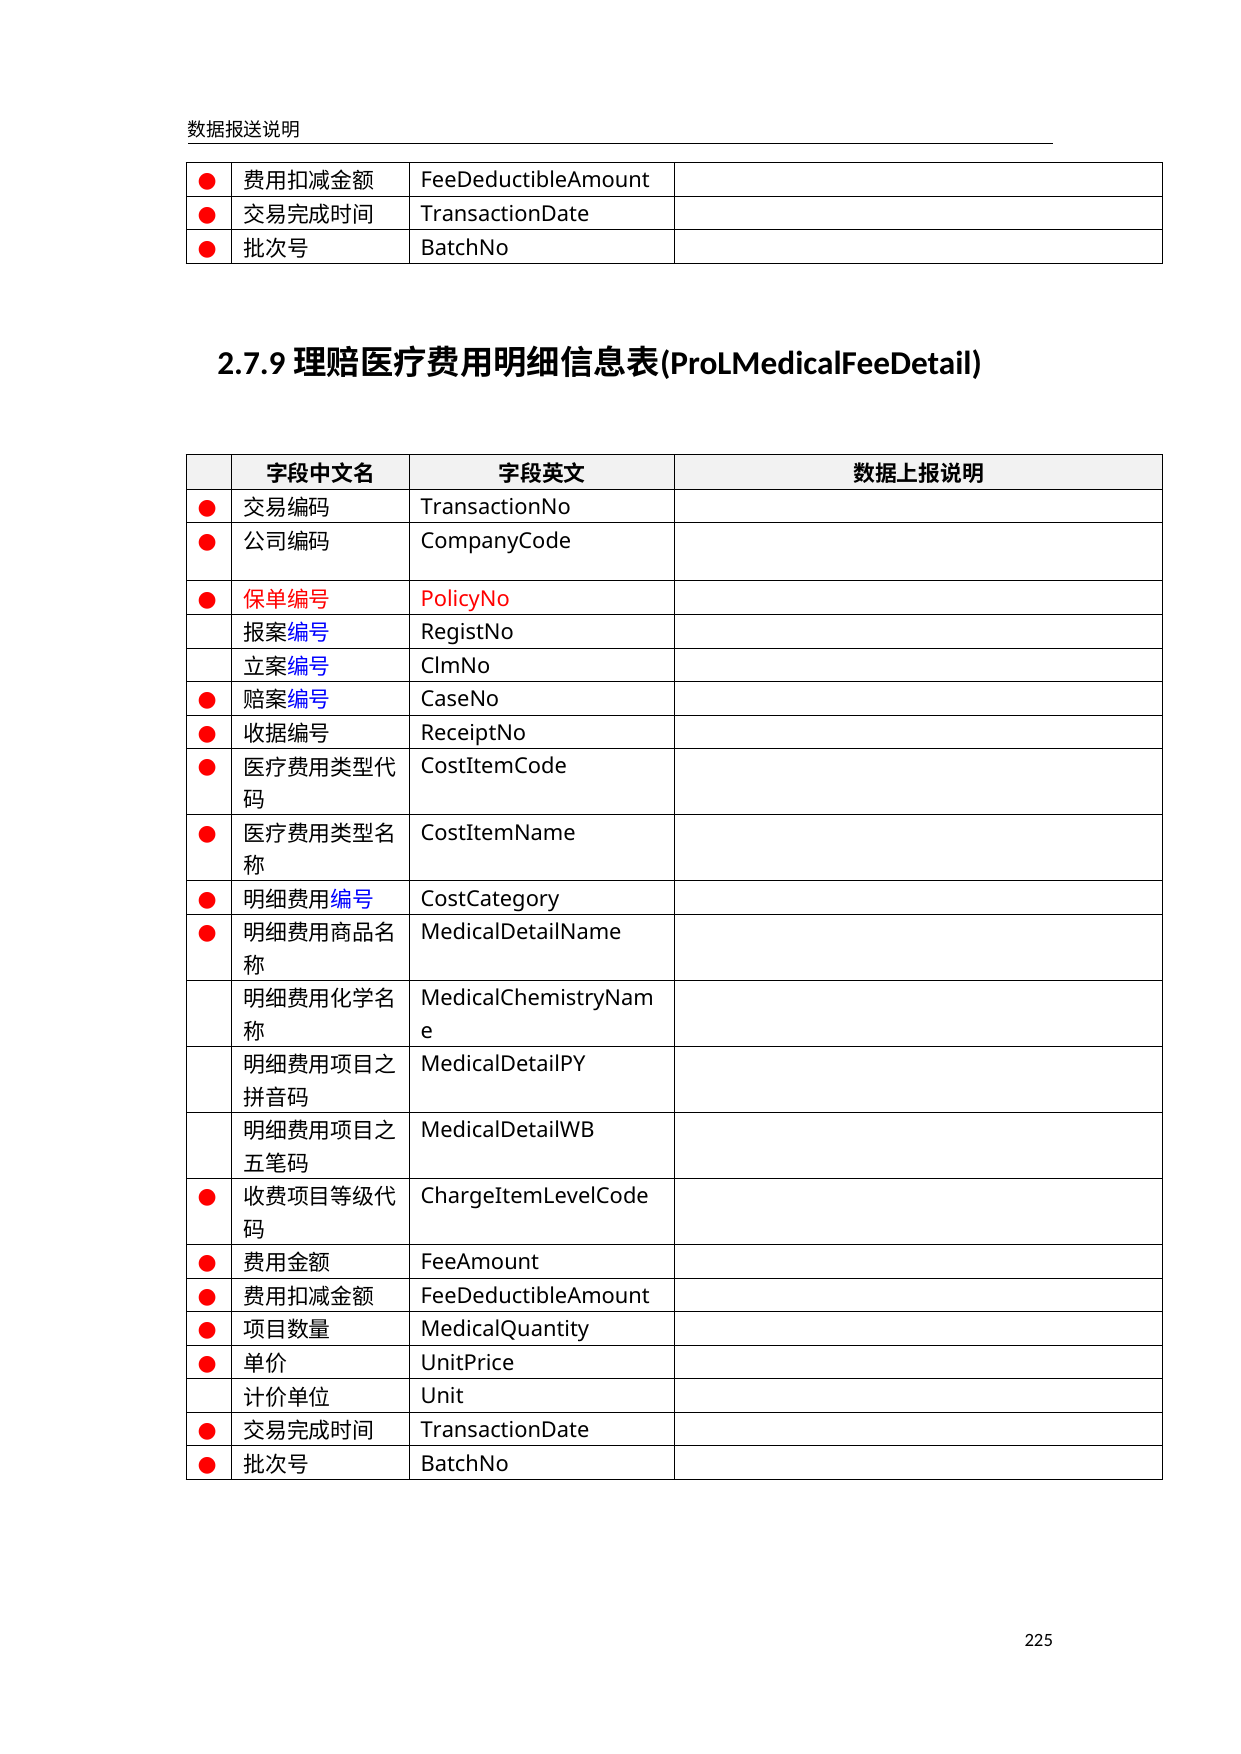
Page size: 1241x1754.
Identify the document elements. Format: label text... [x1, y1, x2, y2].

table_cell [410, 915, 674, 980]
subtitle 理赔医疗费用明细信息表(ProLMedicalFeeDetail) [217, 327, 1053, 392]
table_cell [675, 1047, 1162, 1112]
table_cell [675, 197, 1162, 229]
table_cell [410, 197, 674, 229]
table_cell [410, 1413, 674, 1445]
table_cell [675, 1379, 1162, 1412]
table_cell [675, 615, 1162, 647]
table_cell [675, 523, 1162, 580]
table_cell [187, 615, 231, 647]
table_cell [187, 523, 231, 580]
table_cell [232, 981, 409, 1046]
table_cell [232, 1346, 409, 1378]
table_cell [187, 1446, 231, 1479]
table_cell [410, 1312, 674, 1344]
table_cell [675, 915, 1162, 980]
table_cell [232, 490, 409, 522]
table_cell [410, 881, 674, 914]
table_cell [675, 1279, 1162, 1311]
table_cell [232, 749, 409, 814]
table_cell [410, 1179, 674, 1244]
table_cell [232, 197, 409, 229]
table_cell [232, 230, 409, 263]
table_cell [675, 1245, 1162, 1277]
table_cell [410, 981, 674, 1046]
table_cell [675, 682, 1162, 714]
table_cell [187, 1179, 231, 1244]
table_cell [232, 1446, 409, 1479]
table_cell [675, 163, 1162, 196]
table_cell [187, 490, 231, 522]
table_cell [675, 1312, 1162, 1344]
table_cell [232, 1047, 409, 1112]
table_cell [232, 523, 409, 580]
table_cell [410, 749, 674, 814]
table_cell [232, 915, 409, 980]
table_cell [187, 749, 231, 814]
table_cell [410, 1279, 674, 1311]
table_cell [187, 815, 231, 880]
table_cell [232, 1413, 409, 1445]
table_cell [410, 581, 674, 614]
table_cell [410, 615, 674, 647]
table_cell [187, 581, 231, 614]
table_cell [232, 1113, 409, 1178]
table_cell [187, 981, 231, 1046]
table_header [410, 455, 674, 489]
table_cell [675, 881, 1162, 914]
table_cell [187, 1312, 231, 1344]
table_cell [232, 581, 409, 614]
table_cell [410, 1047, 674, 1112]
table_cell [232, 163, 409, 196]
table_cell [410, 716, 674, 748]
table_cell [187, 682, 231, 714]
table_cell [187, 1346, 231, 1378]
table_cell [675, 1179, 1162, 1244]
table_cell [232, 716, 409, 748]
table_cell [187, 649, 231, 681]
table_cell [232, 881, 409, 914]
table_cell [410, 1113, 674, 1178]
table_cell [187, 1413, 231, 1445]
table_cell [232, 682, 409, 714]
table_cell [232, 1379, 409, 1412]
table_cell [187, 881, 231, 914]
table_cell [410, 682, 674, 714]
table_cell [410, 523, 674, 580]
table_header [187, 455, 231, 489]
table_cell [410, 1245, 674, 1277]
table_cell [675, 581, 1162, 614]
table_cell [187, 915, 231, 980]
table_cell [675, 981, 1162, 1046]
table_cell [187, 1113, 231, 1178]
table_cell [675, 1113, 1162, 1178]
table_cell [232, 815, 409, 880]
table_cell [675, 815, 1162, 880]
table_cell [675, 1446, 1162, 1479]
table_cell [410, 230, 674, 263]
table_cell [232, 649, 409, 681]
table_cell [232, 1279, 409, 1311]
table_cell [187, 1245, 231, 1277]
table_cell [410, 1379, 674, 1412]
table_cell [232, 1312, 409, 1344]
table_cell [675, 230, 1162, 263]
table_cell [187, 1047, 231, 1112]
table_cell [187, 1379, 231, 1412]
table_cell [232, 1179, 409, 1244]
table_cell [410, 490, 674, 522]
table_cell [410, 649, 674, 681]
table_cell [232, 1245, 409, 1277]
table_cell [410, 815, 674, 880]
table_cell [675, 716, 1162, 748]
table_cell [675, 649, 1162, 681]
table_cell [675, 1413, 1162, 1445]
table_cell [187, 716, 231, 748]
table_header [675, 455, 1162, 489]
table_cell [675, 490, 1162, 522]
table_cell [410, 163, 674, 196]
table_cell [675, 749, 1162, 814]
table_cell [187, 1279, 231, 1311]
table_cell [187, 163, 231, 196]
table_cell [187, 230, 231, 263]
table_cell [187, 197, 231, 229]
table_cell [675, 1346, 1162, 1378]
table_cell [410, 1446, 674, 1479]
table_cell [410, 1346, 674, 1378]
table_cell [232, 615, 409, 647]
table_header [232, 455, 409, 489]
